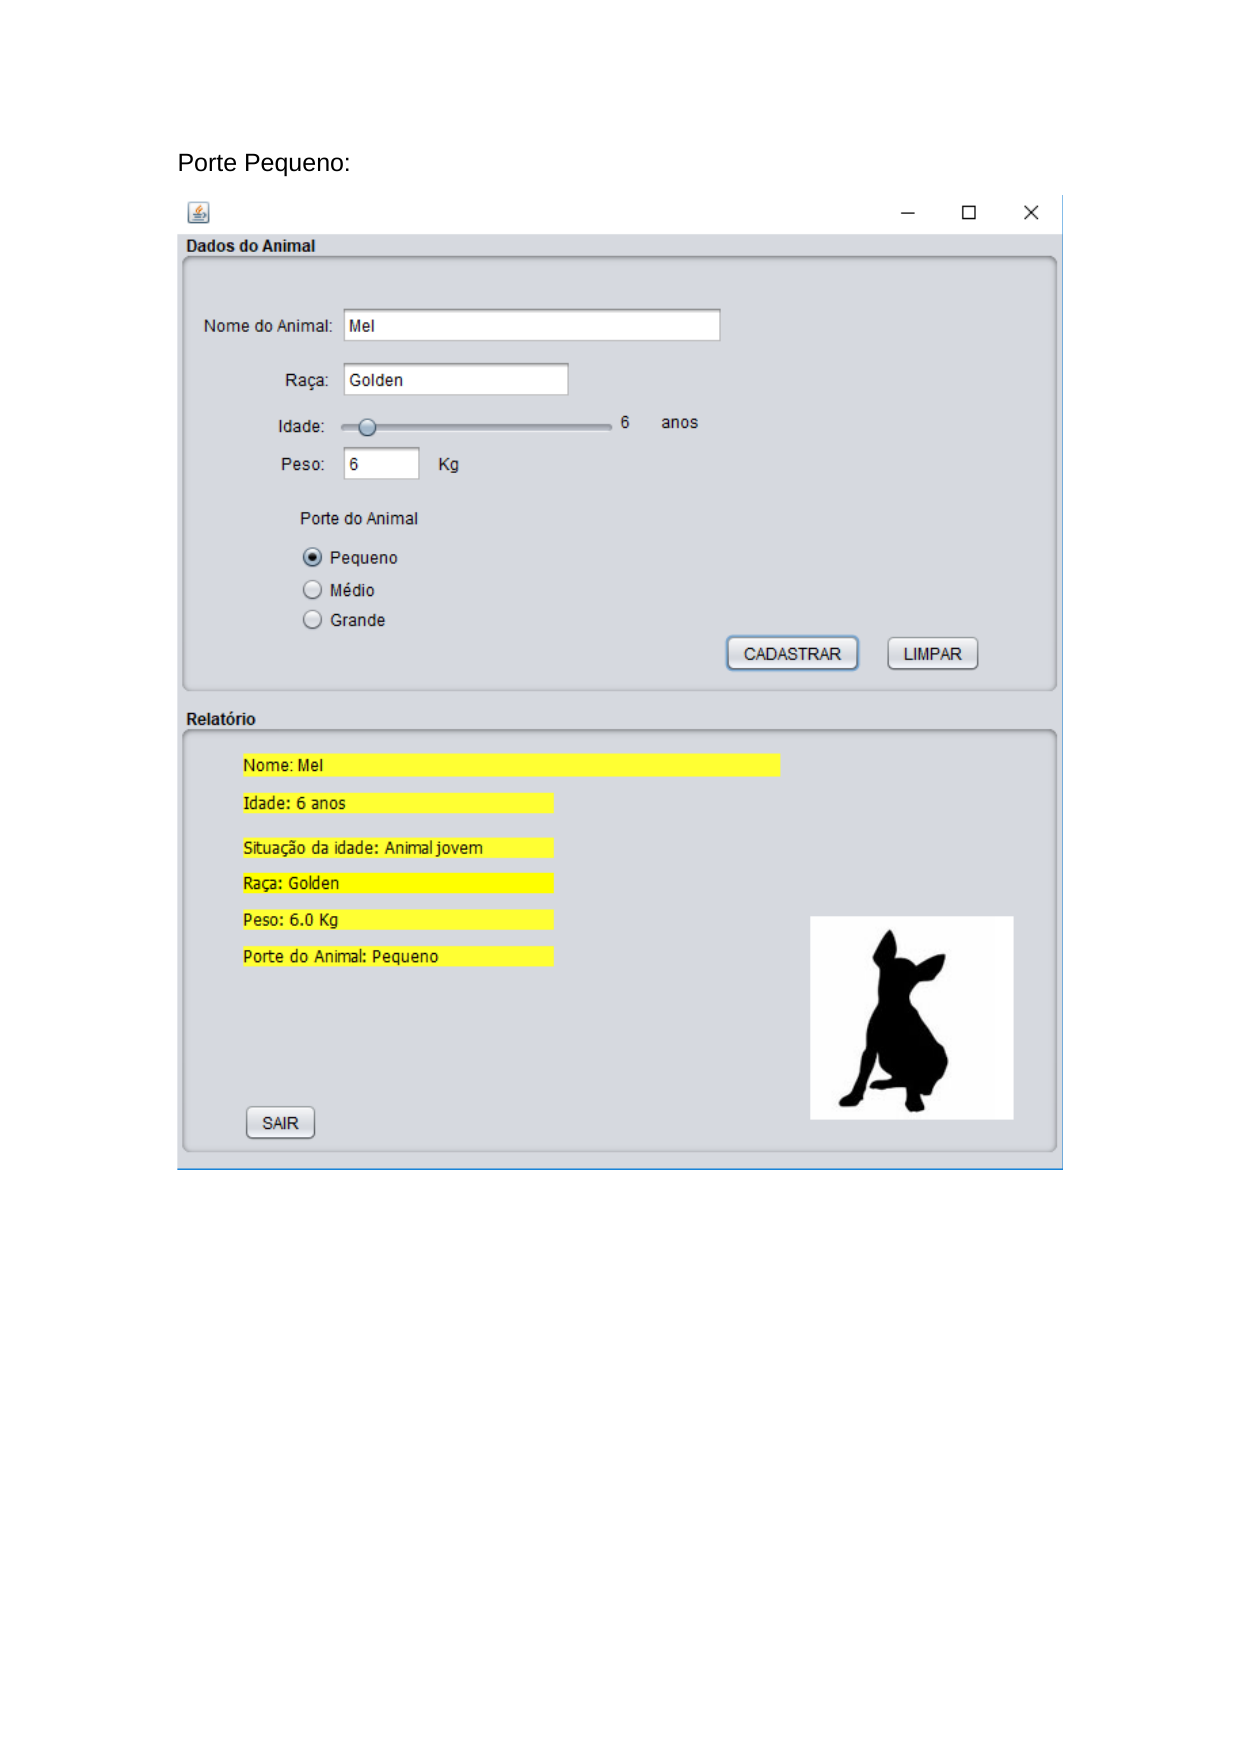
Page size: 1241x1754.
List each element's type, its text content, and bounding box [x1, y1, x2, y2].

picture [177, 195, 1063, 1170]
text Porte Pequeno: [177, 148, 1063, 176]
